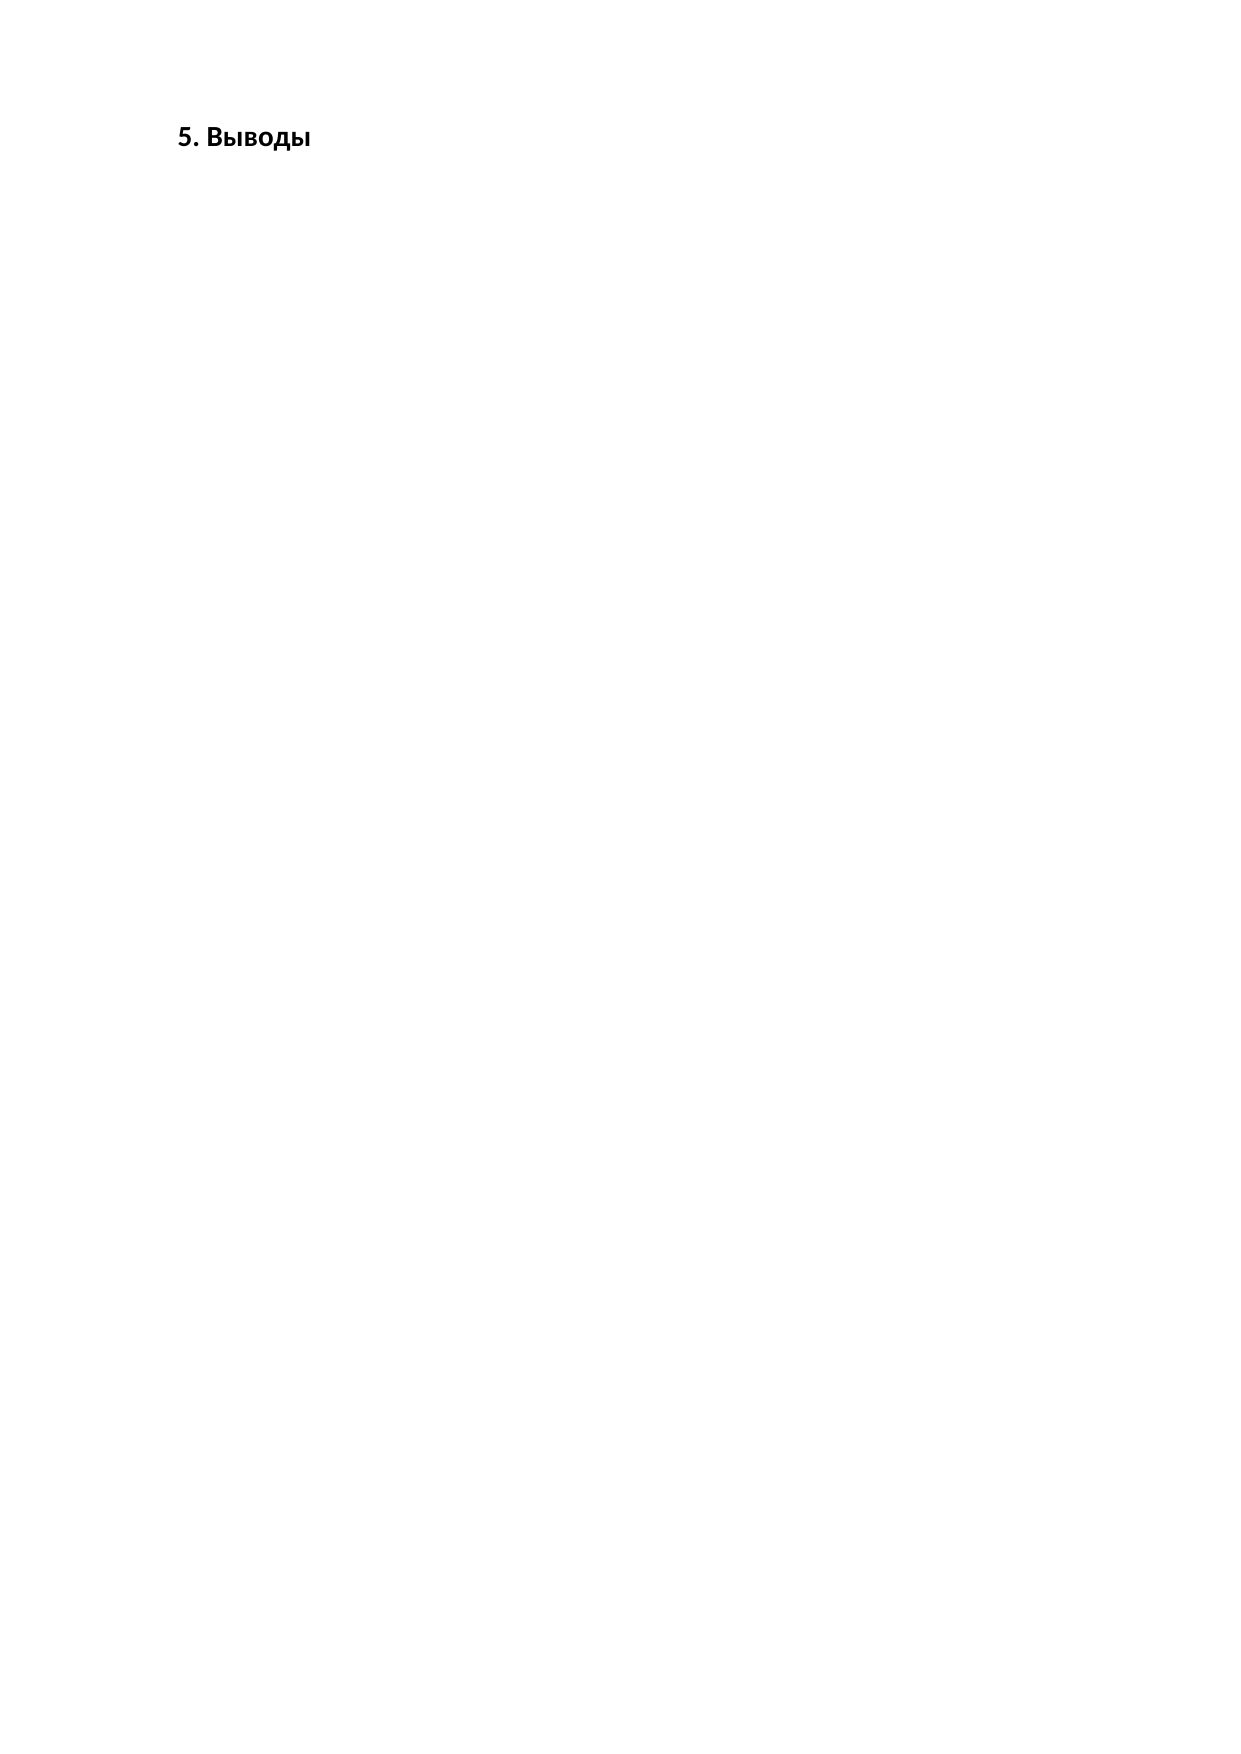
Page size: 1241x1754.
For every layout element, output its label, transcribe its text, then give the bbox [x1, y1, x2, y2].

text 5. Выводы [177, 118, 1152, 154]
